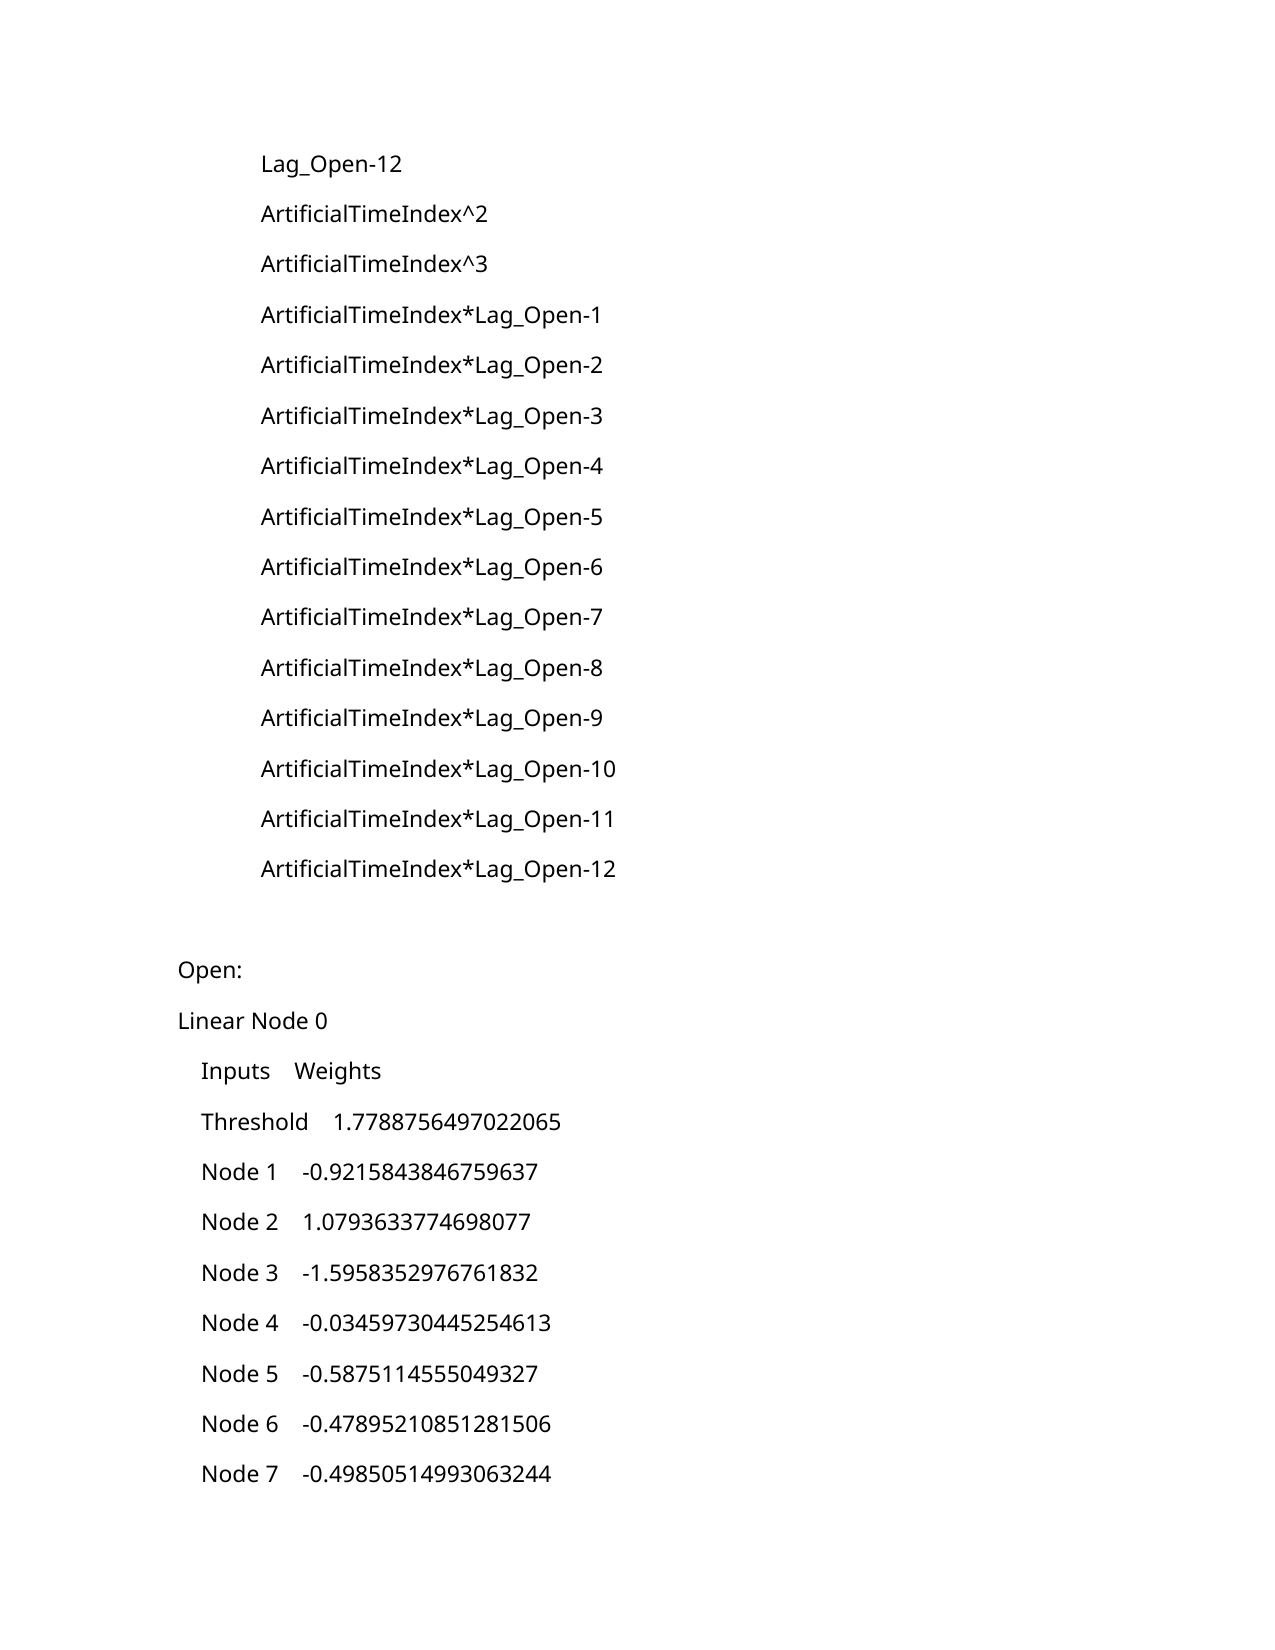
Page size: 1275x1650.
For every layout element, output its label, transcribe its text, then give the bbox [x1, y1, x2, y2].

text ArtificialTimeIndex*Lag_Open-5 [177, 501, 1098, 532]
text ArtificialTimeIndex*Lag_Open-1 [177, 299, 1098, 330]
text ArtificialTimeIndex*Lag_Open-12 [177, 853, 1098, 885]
text ArtificialTimeIndex*Lag_Open-6 [177, 551, 1098, 582]
text ArtificialTimeIndex*Lag_Open-10 [177, 753, 1098, 784]
text ArtificialTimeIndex*Lag_Open-7 [177, 601, 1098, 633]
text ArtificialTimeIndex*Lag_Open-8 [177, 652, 1098, 683]
text Node 2 1.0793633774698077 [177, 1206, 1098, 1238]
text Lag_Open-12 [177, 148, 1098, 179]
text Threshold 1.7788756497022065 [177, 1106, 1098, 1137]
text Node 4 -0.03459730445254613 [177, 1307, 1098, 1338]
text Node 1 -0.9215843846759637 [177, 1156, 1098, 1187]
text Node 6 -0.47895210851281506 [177, 1408, 1098, 1439]
text ArtificialTimeIndex*Lag_Open-11 [177, 803, 1098, 834]
text Node 5 -0.5875114555049327 [177, 1358, 1098, 1389]
text Open: [177, 954, 1098, 986]
text Node 3 -1.5958352976761832 [177, 1257, 1098, 1288]
text ArtificialTimeIndex*Lag_Open-4 [177, 450, 1098, 481]
text Node 7 -0.49850514993063244 [177, 1458, 1098, 1490]
text ArtificialTimeIndex*Lag_Open-2 [177, 349, 1098, 381]
text ArtificialTimeIndex*Lag_Open-3 [177, 400, 1098, 431]
text Linear Node 0 [177, 1005, 1098, 1036]
text ArtificialTimeIndex*Lag_Open-9 [177, 702, 1098, 733]
text ArtificialTimeIndex^3 [177, 248, 1098, 280]
text Inputs Weights [177, 1055, 1098, 1086]
text ArtificialTimeIndex^2 [177, 198, 1098, 229]
